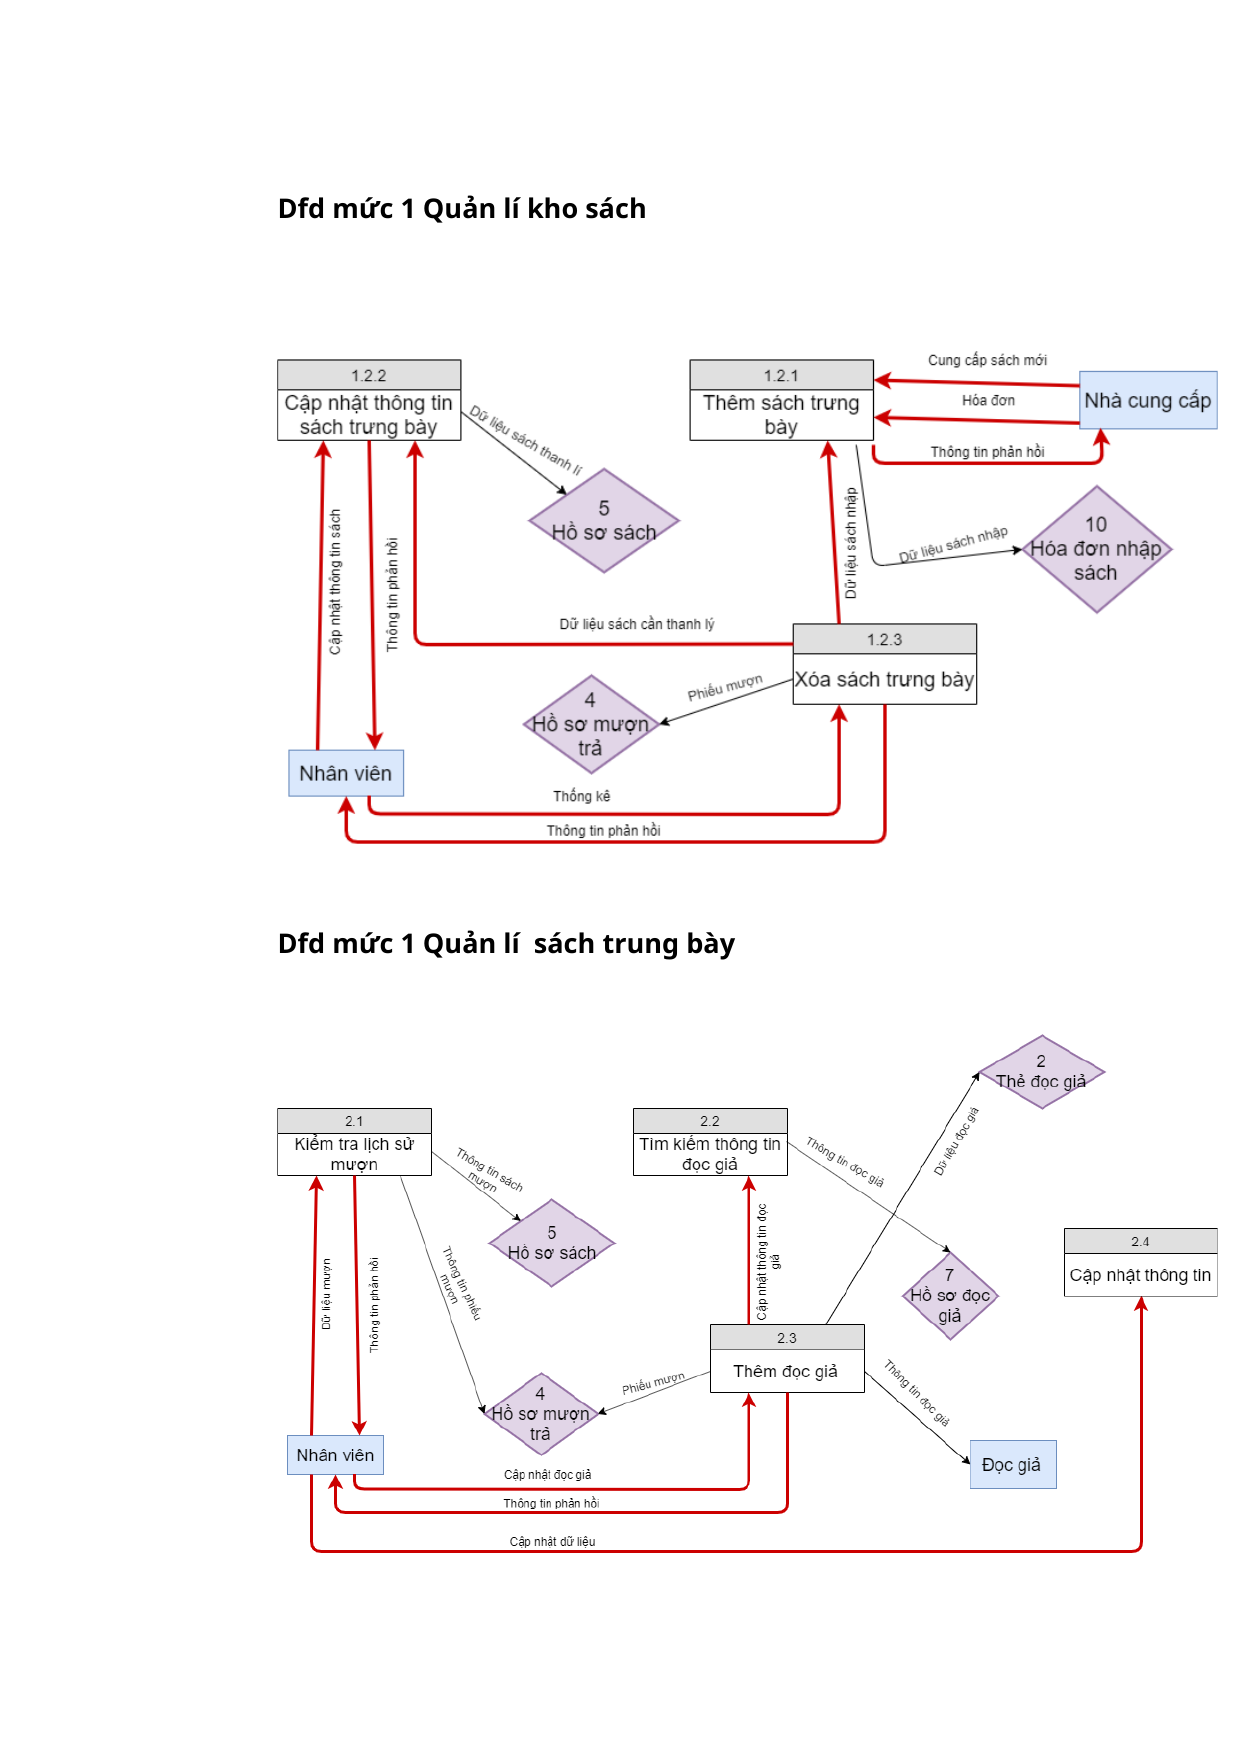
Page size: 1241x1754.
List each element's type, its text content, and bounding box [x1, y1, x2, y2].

picture [277, 1034, 1218, 1560]
picture [277, 348, 1218, 853]
list Dfd mức 1 Quản lí sách trung bày [277, 925, 1090, 962]
list Dfd mức 1 Quản lí kho sách [277, 190, 1090, 227]
